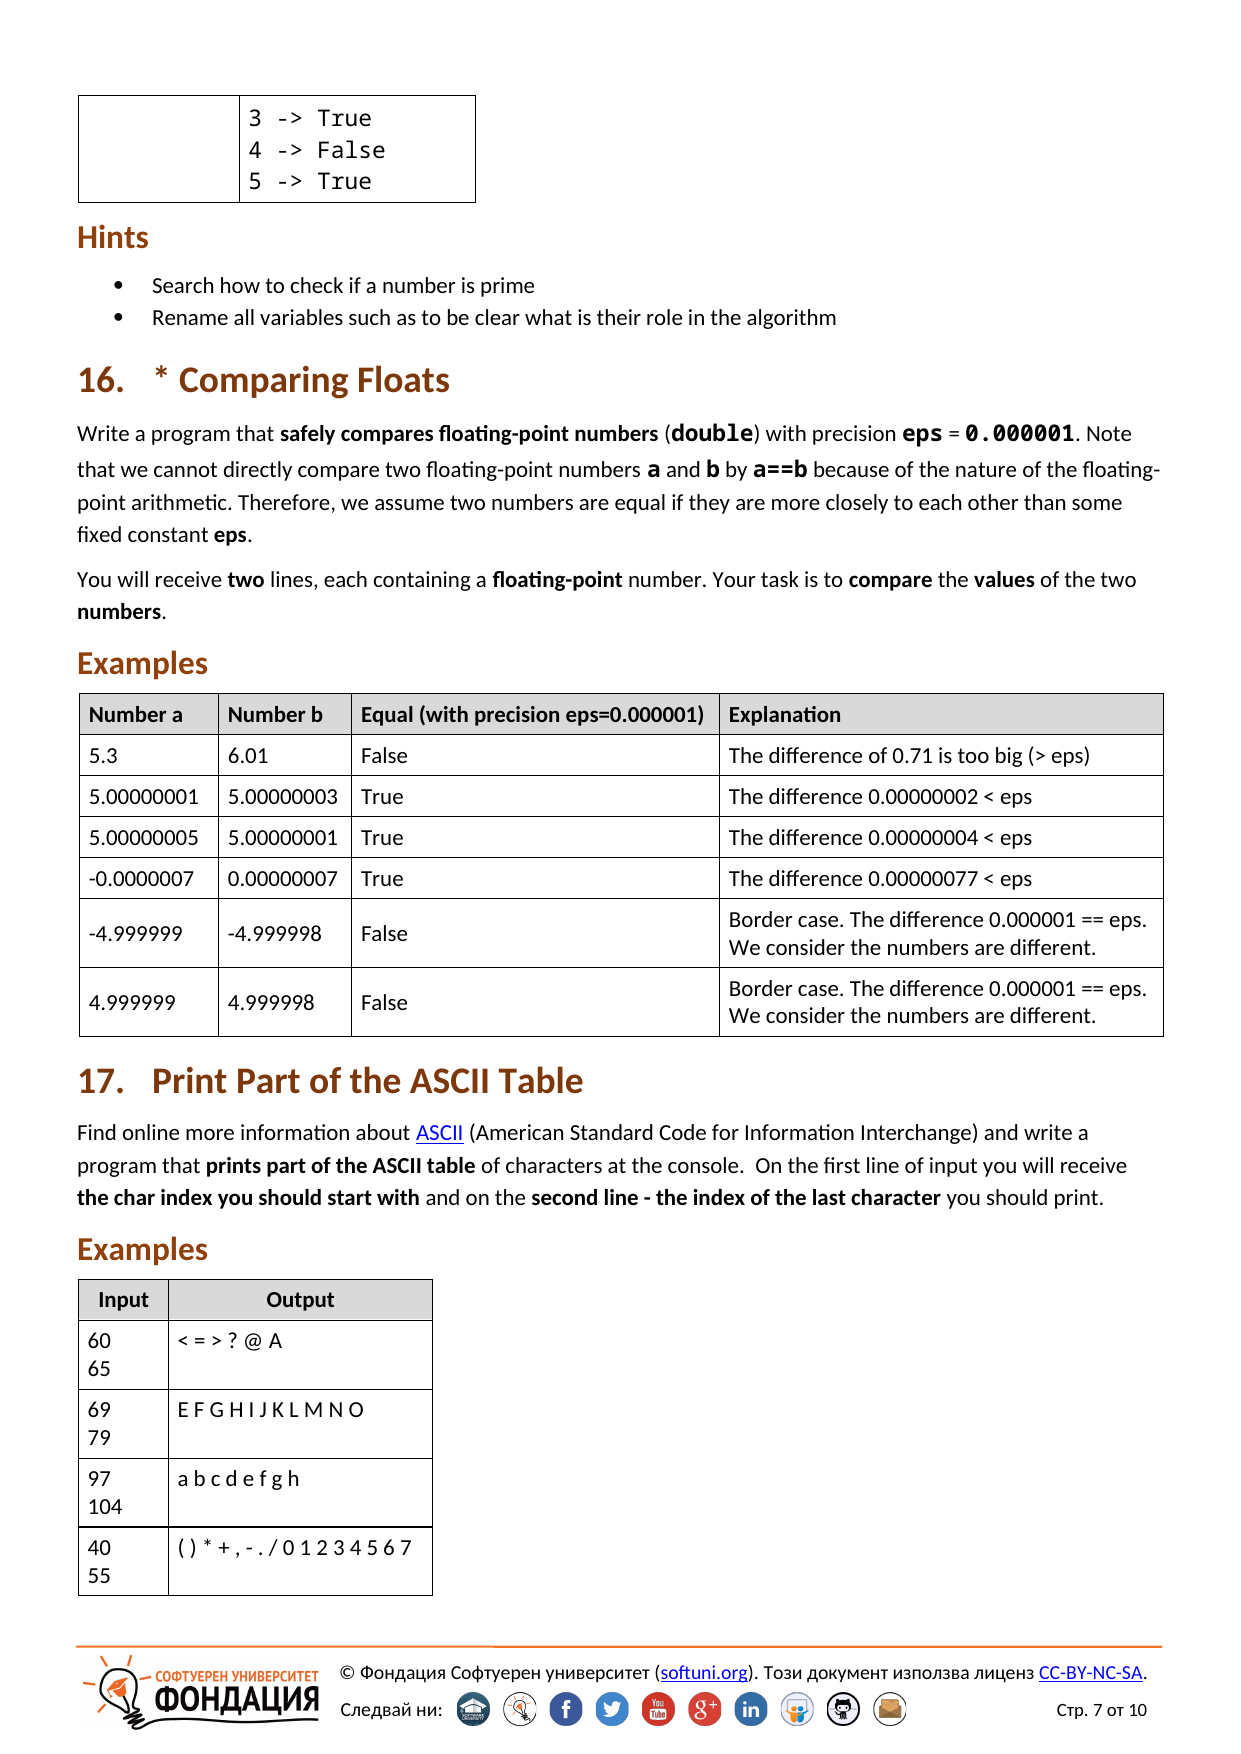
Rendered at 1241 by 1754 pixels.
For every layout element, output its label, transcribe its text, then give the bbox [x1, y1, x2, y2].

table_cell 97 104 [79, 1459, 168, 1526]
subtitle Examples [77, 1228, 1163, 1268]
list Search how to check if a number is prime [114, 271, 1163, 299]
table_cell 5.00000005 [80, 817, 218, 857]
table_header Number a [80, 694, 218, 734]
table_cell 60 65 [79, 1321, 168, 1388]
table_cell -4.999999 [80, 899, 218, 967]
text Write a program that safely compares floating-point numbers (double) with precision eps = 0.000001. Note that we cannot directly compare two floating-point numbers a and b by a==b because of the nature of the floating-point arithmetic. Therefore, we assume two numbers are equal if they are more closely to each other than some fixed constant eps. [77, 417, 1163, 548]
table_cell True [352, 776, 719, 816]
picture [457, 1692, 490, 1726]
table_header Equal (with precision eps=0.000001) [352, 694, 719, 734]
table_cell 40 55 [79, 1528, 168, 1595]
table_cell < = > ? @ A [169, 1321, 432, 1388]
table_cell 0.00000007 [219, 858, 351, 898]
table_cell -4.999998 [219, 899, 351, 967]
picture [734, 1692, 768, 1726]
table_cell The difference 0.00000002 < eps [720, 776, 1163, 816]
list Rename all variables such as to be clear what is their role in the algorithm [114, 303, 1163, 331]
picture [503, 1692, 537, 1726]
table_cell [240, 96, 475, 202]
picture [688, 1692, 722, 1726]
table_cell Border case. The difference 0.000001 == eps. We consider the numbers are different. [720, 968, 1163, 1036]
table_cell 5.3 [80, 735, 218, 775]
subtitle * Comparing Floats [77, 356, 1163, 402]
subtitle Print Part of the ASCII Table [77, 1057, 1163, 1103]
table_header Input [79, 1280, 168, 1319]
table_cell 4.999999 [80, 968, 218, 1036]
table_cell True [352, 817, 719, 857]
table_cell 5.00000003 [219, 776, 351, 816]
table_cell 5 [79, 96, 239, 202]
text Find online more information about ASCII (American Standard Code for Information Interchange) and write a program that prints part of the ASCII table of characters at the console. On the first line of input you will receive the char index you should start with and on the second line - the index of the last character you should print. [77, 1118, 1163, 1211]
table_cell Border case. The difference 0.000001 == eps. We consider the numbers are different. [720, 899, 1163, 967]
table_cell 5.00000001 [219, 817, 351, 857]
table_cell The difference of 0.71 is too big (> eps) [720, 735, 1163, 775]
table_cell -0.0000007 [80, 858, 218, 898]
picture [873, 1692, 907, 1726]
table_header Number b [219, 694, 351, 734]
picture [549, 1692, 583, 1726]
table_cell The difference 0.00000004 < eps [720, 817, 1163, 857]
table_cell 4.999998 [219, 968, 351, 1036]
table_cell ( ) * + , - . / 0 1 2 3 4 5 6 7 [169, 1528, 432, 1595]
subtitle Hints [77, 216, 1163, 256]
table_header Explanation [720, 694, 1163, 734]
picture [82, 1654, 319, 1730]
table_cell False [352, 968, 719, 1036]
text You will receive two lines, each containing a floating-point number. Your task is to compare the values of the two numbers. [77, 565, 1163, 625]
table_cell False [352, 899, 719, 967]
table_cell 5.00000001 [80, 776, 218, 816]
table_cell The difference 0.00000077 < eps [720, 858, 1163, 898]
picture [595, 1692, 629, 1726]
subtitle Examples [77, 642, 1163, 683]
table_cell E F G H I J K L M N O [169, 1390, 432, 1457]
table_cell a b c d e f g h [169, 1459, 432, 1526]
table_cell 69 79 [79, 1390, 168, 1457]
picture [780, 1692, 814, 1726]
picture [642, 1692, 675, 1726]
table_cell True [352, 858, 719, 898]
picture [827, 1692, 860, 1726]
table_cell 6.01 [219, 735, 351, 775]
table_cell False [352, 735, 719, 775]
table_header Output [169, 1280, 432, 1319]
